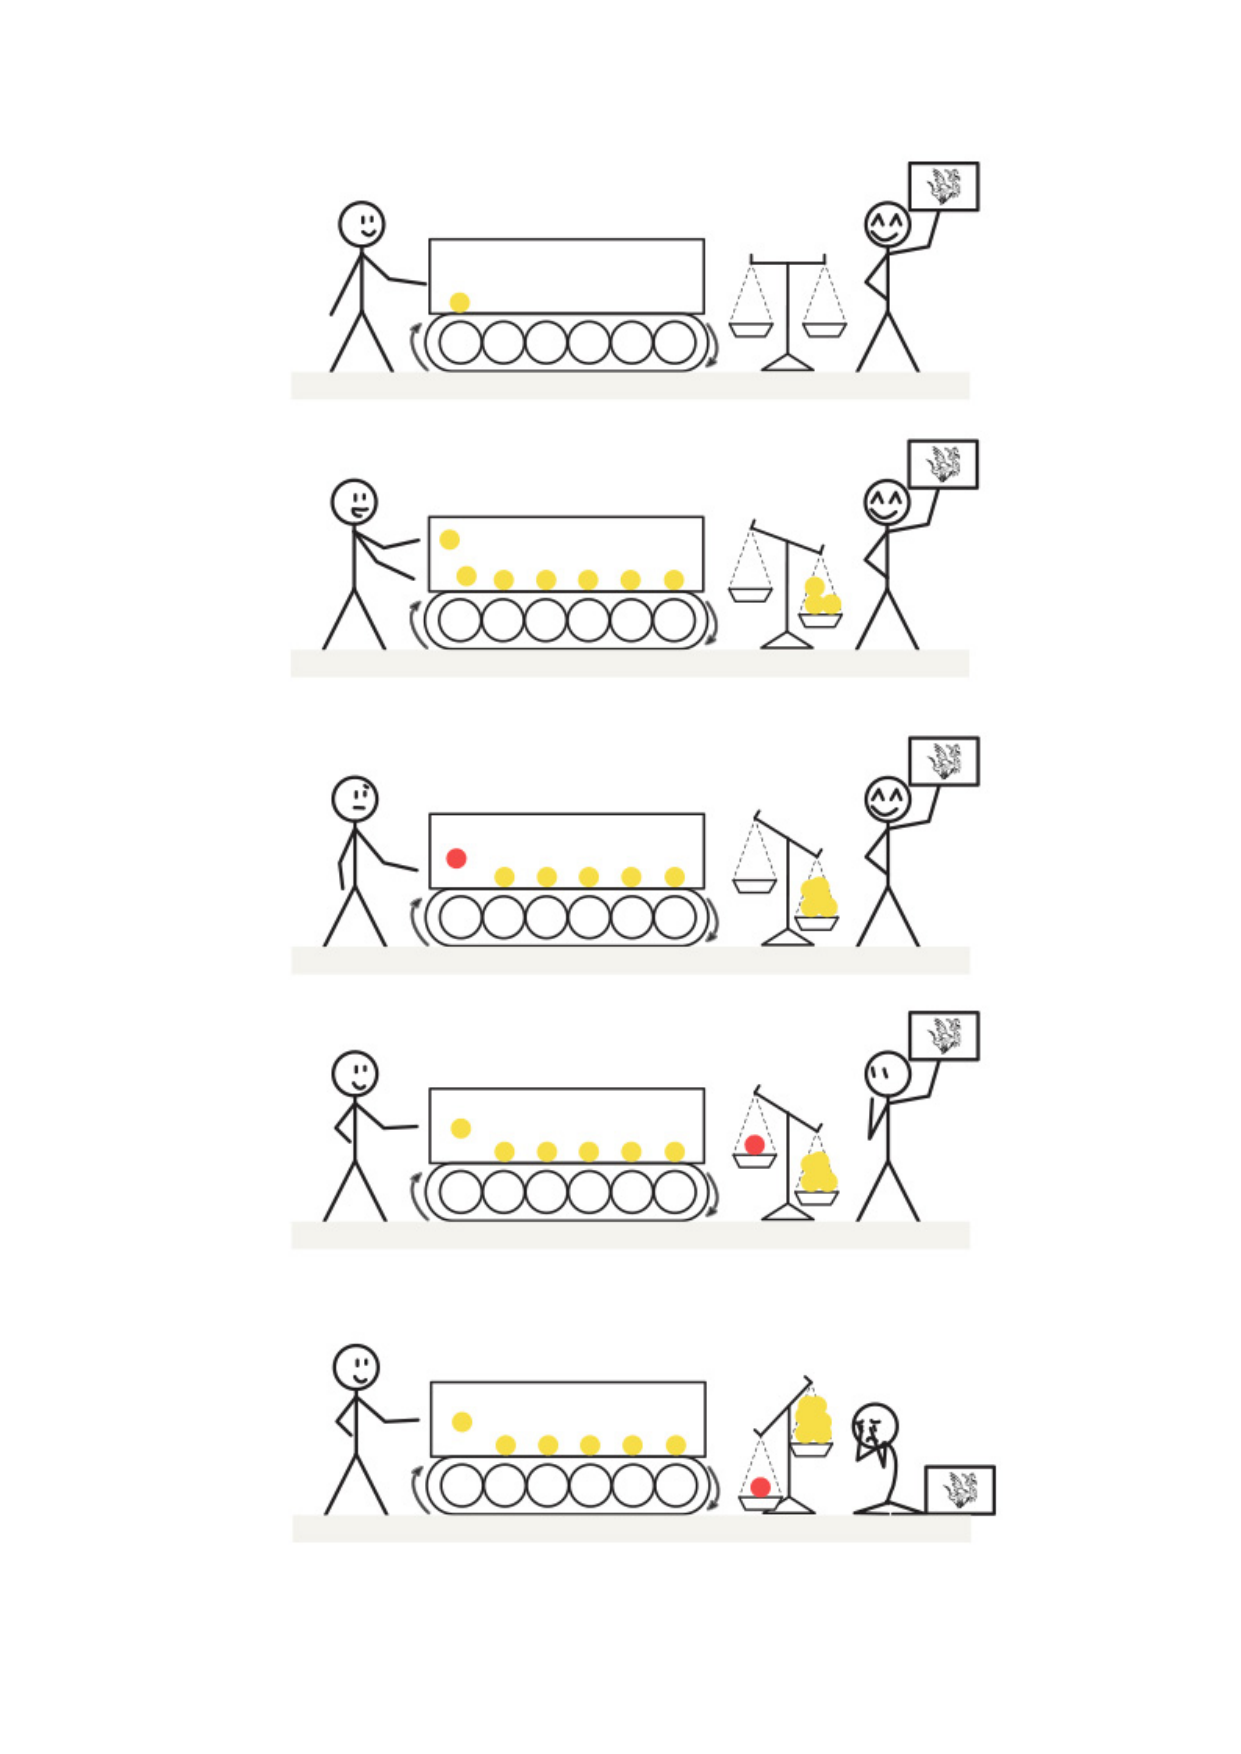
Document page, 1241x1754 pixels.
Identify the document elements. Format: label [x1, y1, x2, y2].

picture [177, 118, 1115, 1585]
